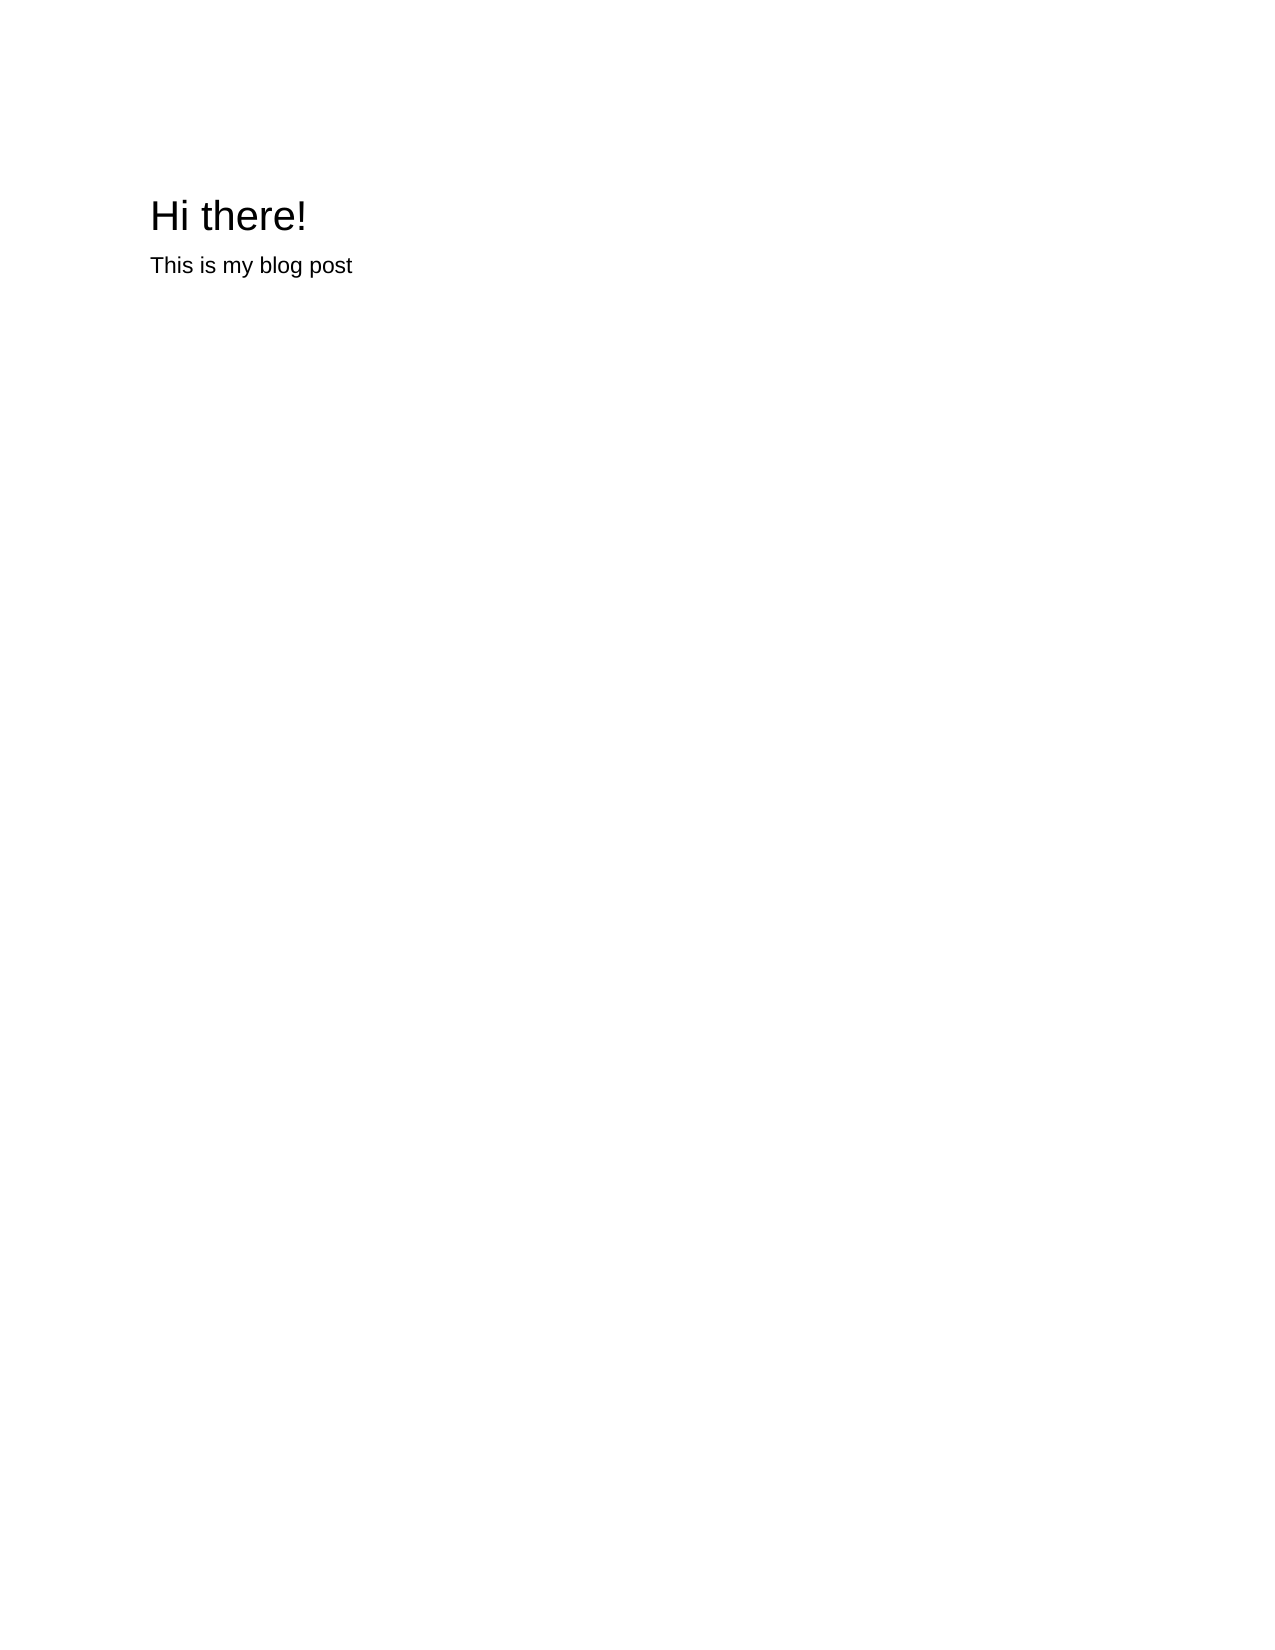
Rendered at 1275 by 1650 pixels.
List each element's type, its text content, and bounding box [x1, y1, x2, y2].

subtitle Hi there! [150, 192, 1125, 239]
text This is my blog post [150, 252, 1125, 278]
